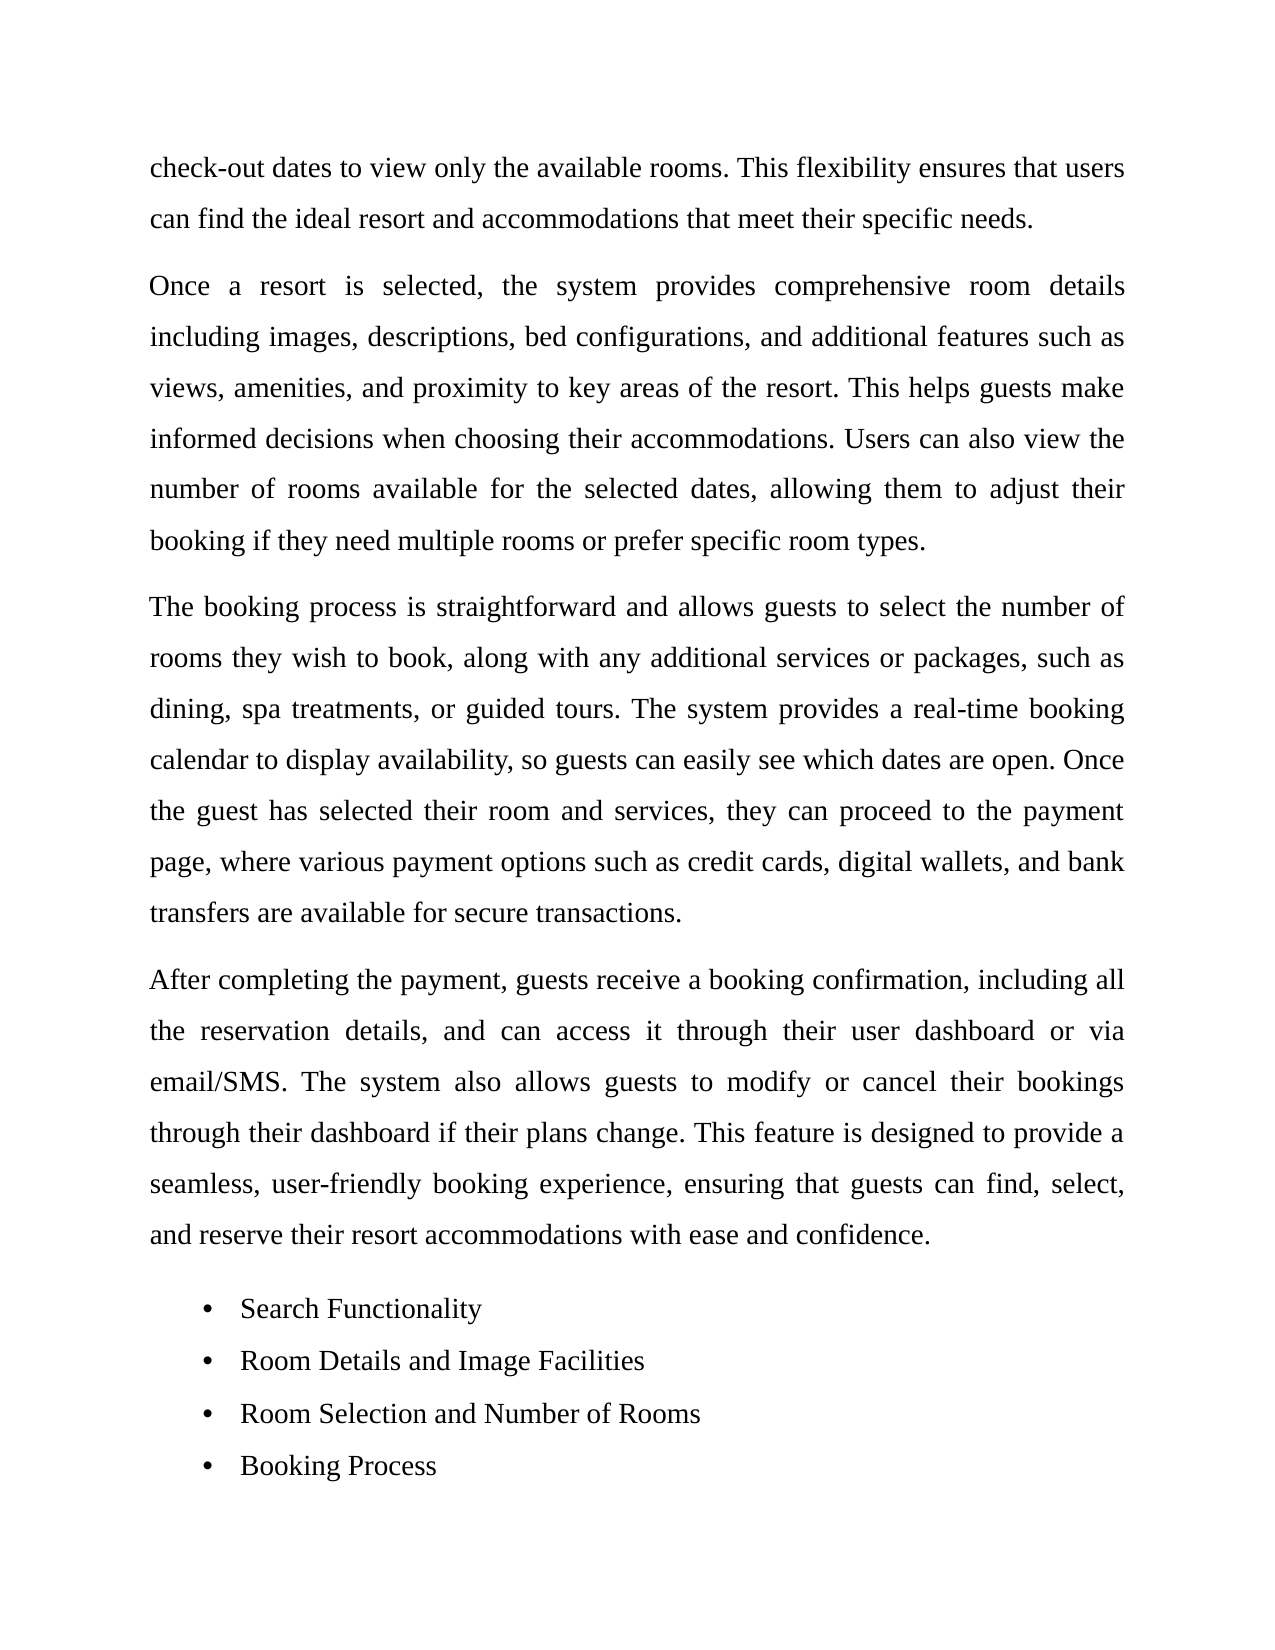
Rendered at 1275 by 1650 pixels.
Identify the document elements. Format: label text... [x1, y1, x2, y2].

text After completing the payment, guests receive a booking confirmation, including all the reservation details, and can access it through their user dashboard or via email/SMS. The system also allows guests to modify or cancel their bookings through their dashboard if their plans change. This feature is designed to provide a seamless, user-friendly booking experience, ensuring that guests can find, select, and reserve their resort accommodations with ease and confidence. [148, 962, 1126, 1250]
text Once a resort is selected, the system provides comprehensive room details including images, descriptions, bed configurations, and additional features such as views, amenities, and proximity to key areas of the resort. This helps guests make informed decisions when choosing their accommodations. Users can also view the number of rooms available for the selected dates, allowing them to adjust their booking if they need multiple rooms or prefer specific room types. [148, 268, 1126, 556]
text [148, 150, 1126, 234]
list Booking Process [202, 1448, 1126, 1482]
list Search Functionality [202, 1291, 1126, 1325]
text The booking process is straightforward and allows guests to select the number of rooms they wish to book, along with any additional services or packages, such as dining, spa treatments, or guided tours. The system provides a real-time booking calendar to display availability, so guests can easily see which dates are open. Once the guest has selected their room and services, they can proceed to the payment page, where various payment options such as credit cards, digital wallets, and bank transfers are available for secure transactions. [148, 589, 1126, 929]
list Room Selection and Number of Rooms [202, 1396, 1126, 1429]
list Room Details and Image Facilities [202, 1343, 1126, 1377]
